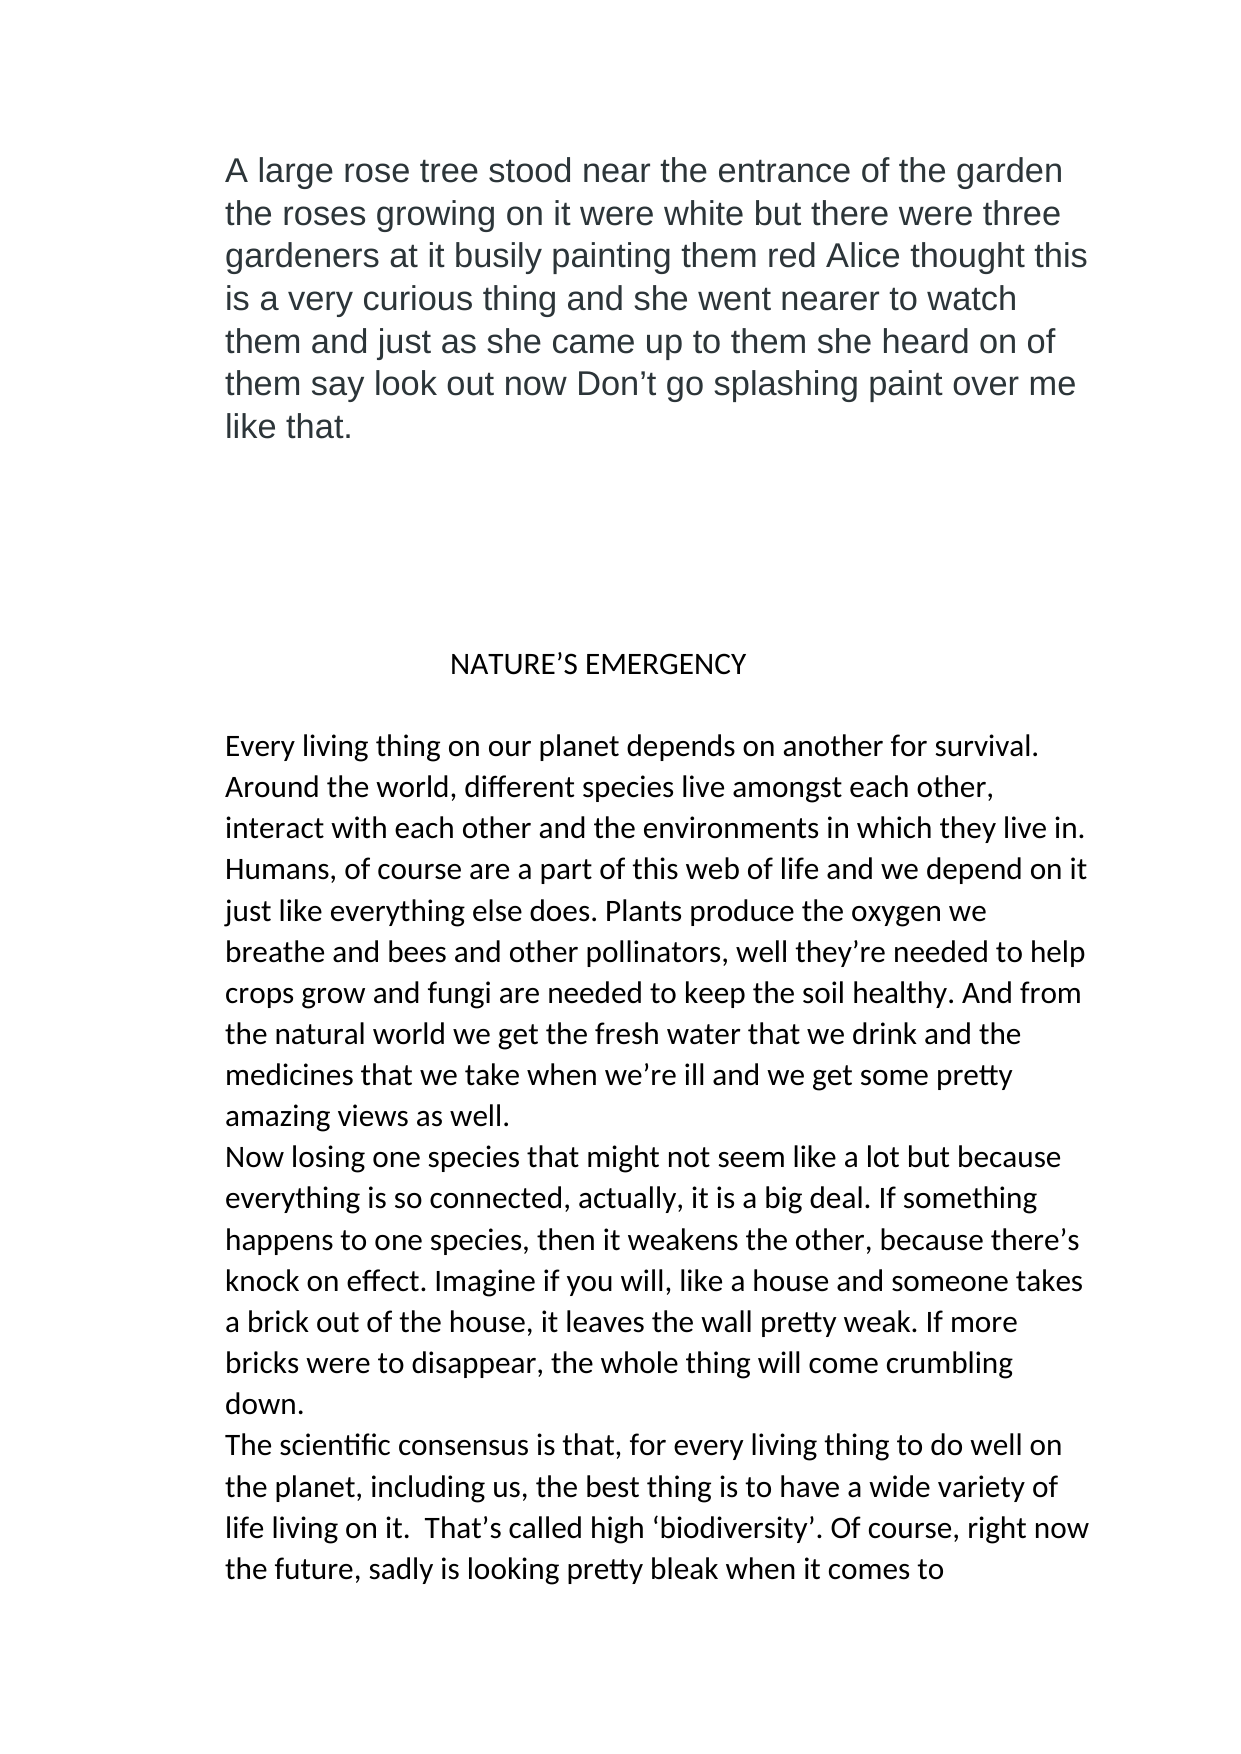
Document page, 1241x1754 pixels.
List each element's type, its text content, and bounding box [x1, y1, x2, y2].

list A large rose tree stood near the entrance of the garden the roses growing on it were white but there were three gardeners at it busily painting them red Alice thought this is a very curious thing and she went nearer to watch them and just as she came up to them she heard on of them say look out now Don’t go splashing paint over me like that. [225, 150, 1090, 446]
list Humans, of course are a part of this web of life and we depend on it just like everything else does. Plants produce the oxygen we breathe and bees and other pollinators, well they’re needed to help crops grow and fungi are needed to keep the soil healthy. And from the natural world we get the fresh water that we drink and the medicines that we take when we’re ill and we get some pretty amazing views as well. [225, 849, 1090, 1134]
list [225, 1426, 1090, 1587]
list NATURE’S EMERGENCY [375, 644, 1090, 682]
list Every living thing on our planet depends on another for survival. Around the world, different species live amongst each other, interact with each other and the environments in which they live in. [225, 726, 1090, 846]
list Now losing one species that might not seem like a lot but because everything is so connected, actually, it is a big deal. If something happens to one species, then it weakens the other, because there’s knock on effect. Imagine if you will, like a house and someone takes a brick out of the house, it leaves the wall pretty weak. If more bricks were to disappear, the whole thing will come crumbling down. [225, 1137, 1090, 1422]
